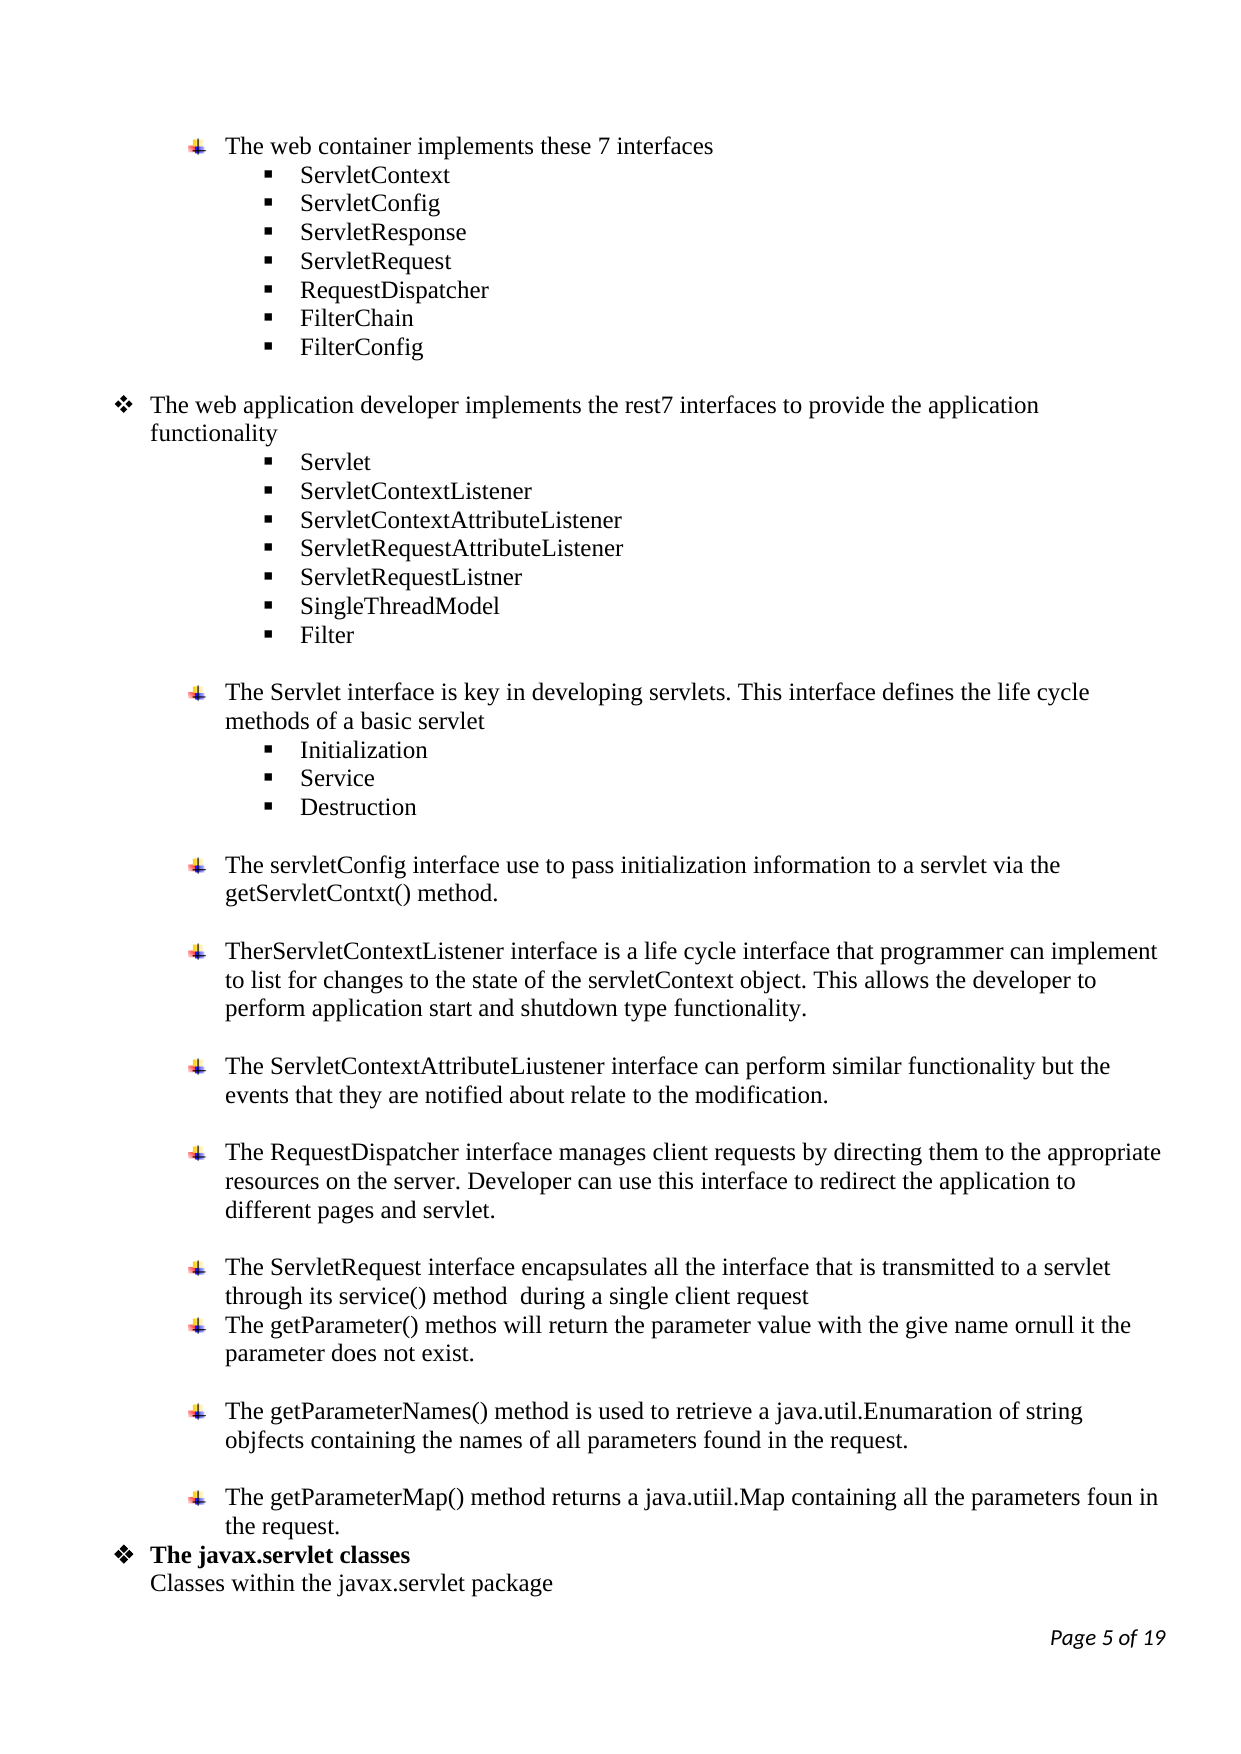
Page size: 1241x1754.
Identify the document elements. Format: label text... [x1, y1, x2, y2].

list Service [262, 763, 1165, 792]
picture [188, 1057, 206, 1075]
list The ServletRequest interface encapsulates all the interface that is transmitted to a servlet through its service() method during a single client request [187, 1252, 1165, 1310]
list FilterChain [262, 303, 1165, 332]
list TherServletContextListener interface is a life cycle interface that programmer can implement to list for changes to the state of the servletContext object. This allows the developer to perform application start and shutdown type functionality. [187, 936, 1165, 1022]
list The ServletContextAttributeLiustener interface can perform similar functionality but the events that they are notified about relate to the modification. [187, 1051, 1165, 1108]
list RequestDispatcher [262, 275, 1165, 303]
list ServletResponse [262, 217, 1165, 246]
picture [188, 1489, 206, 1506]
list ServletContext [262, 160, 1165, 188]
list ServletConfig [262, 188, 1165, 217]
picture [188, 684, 206, 701]
picture [188, 856, 206, 874]
list The RequestDispatcher interface manages client requests by directing them to the appropriate resources on the server. Developer can use this interface to redirect the application to different pages and servlet. [187, 1137, 1165, 1223]
picture [188, 1259, 206, 1276]
picture [188, 1402, 206, 1420]
list The web container implements these 7 interfaces [187, 131, 1165, 160]
list The getParameterNames() method is used to retrieve a java.util.Enumaration of string objfects containing the names of all parameters found in the request. [187, 1396, 1165, 1453]
list The getParameter() methos will return the parameter value with the give name ornull it the parameter does not exist. [187, 1310, 1165, 1367]
list ServletContextAttributeListener [262, 505, 1165, 533]
list Initialization [262, 735, 1165, 763]
list FilterConfig [262, 332, 1165, 361]
list SingleThreadModel [262, 591, 1165, 620]
picture [188, 137, 206, 155]
list Servlet [262, 447, 1165, 476]
picture [188, 1144, 206, 1161]
picture [188, 942, 206, 960]
list ServletRequestAttributeListener [262, 533, 1165, 562]
list ServletContextListener [262, 476, 1165, 505]
list ServletRequest [262, 246, 1165, 275]
picture [188, 1316, 206, 1334]
list Destruction [262, 792, 1165, 821]
list The servletConfig interface use to pass initialization information to a servlet via the getServletContxt() method. [187, 850, 1165, 907]
list The getParameterMap() method returns a java.utiil.Map containing all the parameters foun in the request. [187, 1482, 1165, 1540]
list The web application developer implements the rest7 interfaces to provide the application functionality [112, 390, 1165, 447]
list The javax.servlet classes [112, 1540, 1165, 1568]
list Filter [262, 620, 1165, 648]
list Classes within the javax.servlet package [150, 1568, 1165, 1597]
list ServletRequestListner [262, 562, 1165, 591]
list The Servlet interface is key in developing servlets. This interface defines the life cycle methods of a basic servlet [187, 677, 1165, 735]
